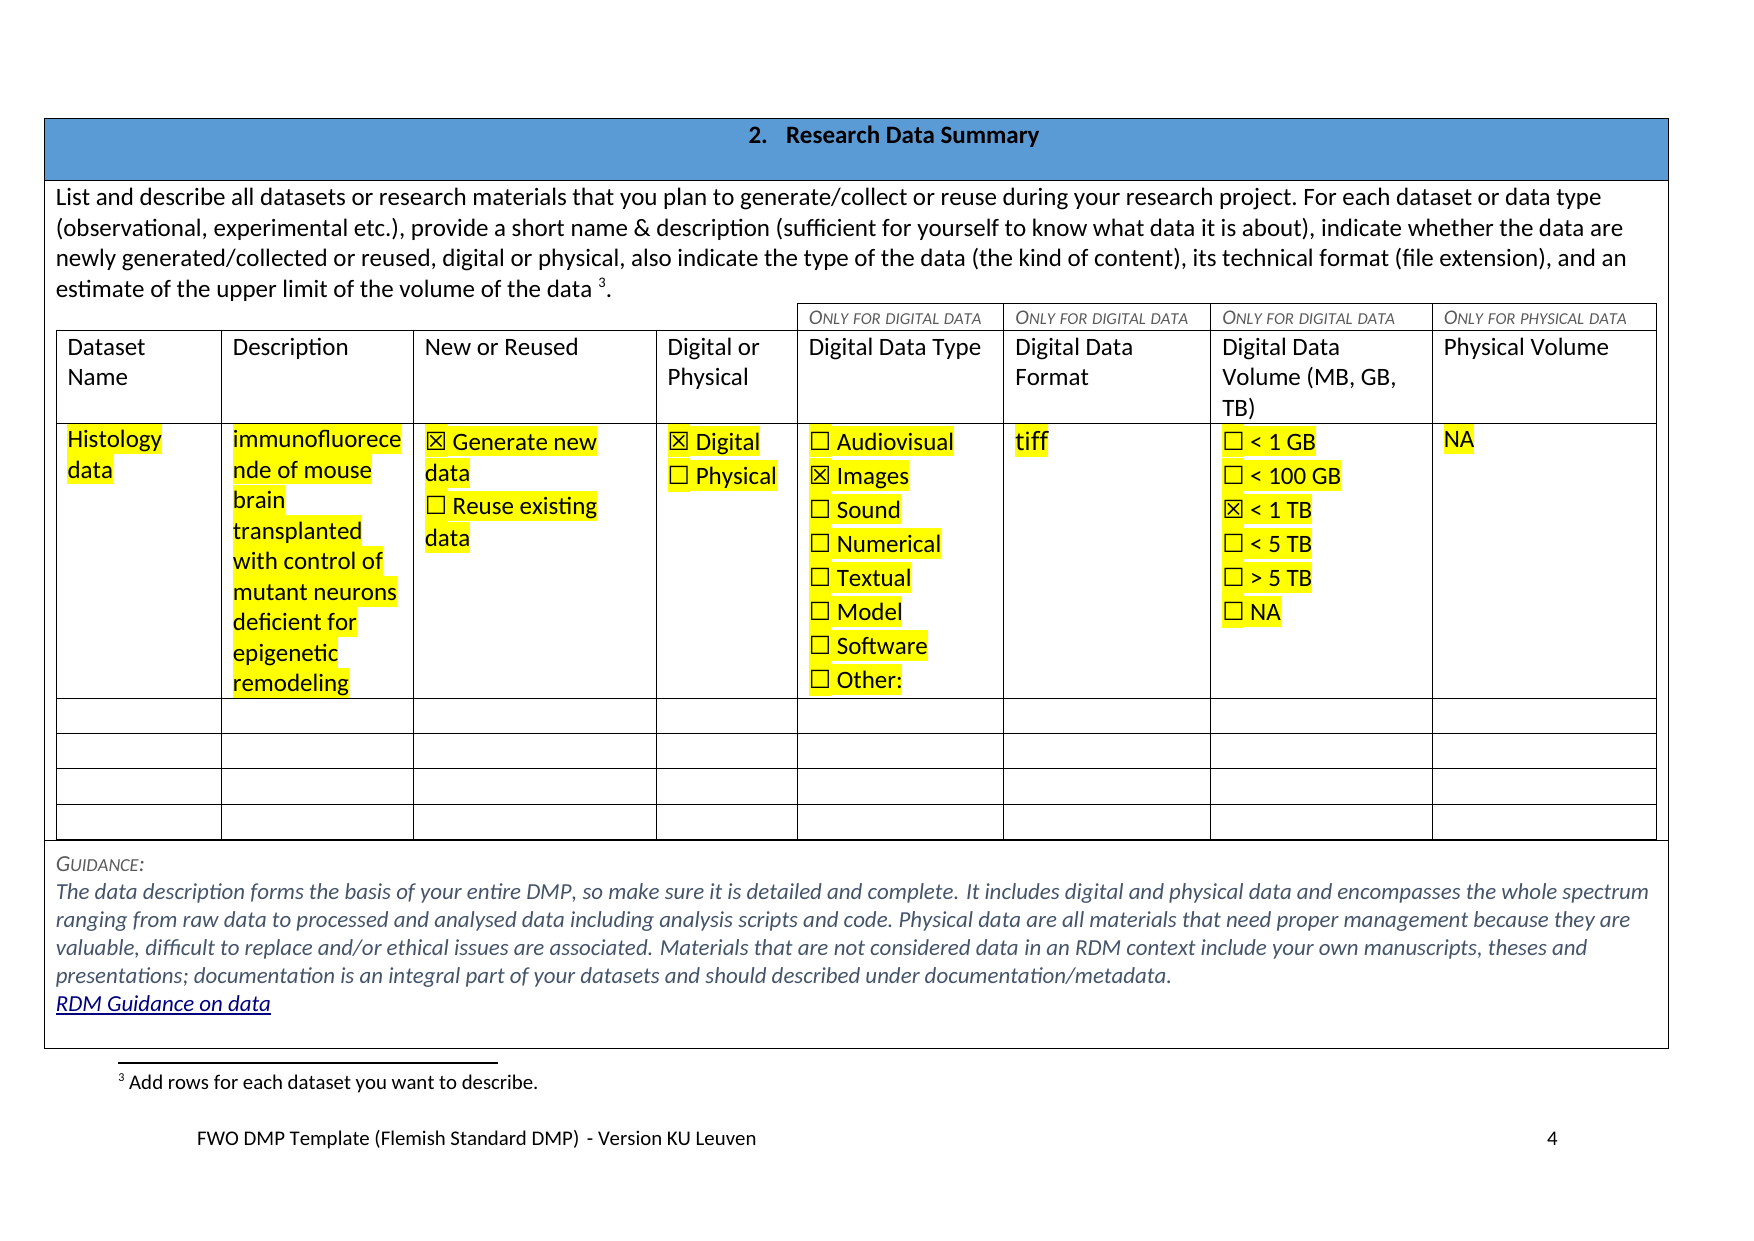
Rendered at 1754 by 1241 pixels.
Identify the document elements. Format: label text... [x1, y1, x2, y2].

table_header Research Data Summary [45, 119, 1668, 180]
table_cell Guidance: The data description forms the basis of your entire DMP, so make sure it is detailed and complete. It includes digital and physical data and encompasses the whole spectrum ranging from raw data to processed and analysed data including analysis scripts and code. Physical data are all materials that need proper management because they are valuable, difficult to replace and/or ethical issues are associated. Materials that are not considered data in an RDM context include your own manuscripts, theses and presentations; documentation is an integral part of your datasets and should described under documentation/metadata. RDM Guidance on data [45, 841, 1668, 1048]
table_cell List and describe all datasets or research materials that you plan to generate/collect or reuse during your research project. For each dataset or data type (observational, experimental etc.), provide a short name & description (sufficient for yourself to know what data it is about), indicate whether the data are newly generated/collected or reused, digital or physical, also indicate the type of the data (the kind of content), its technical format (file extension), and an estimate of the upper limit of the volume of the data . [45, 181, 1668, 840]
